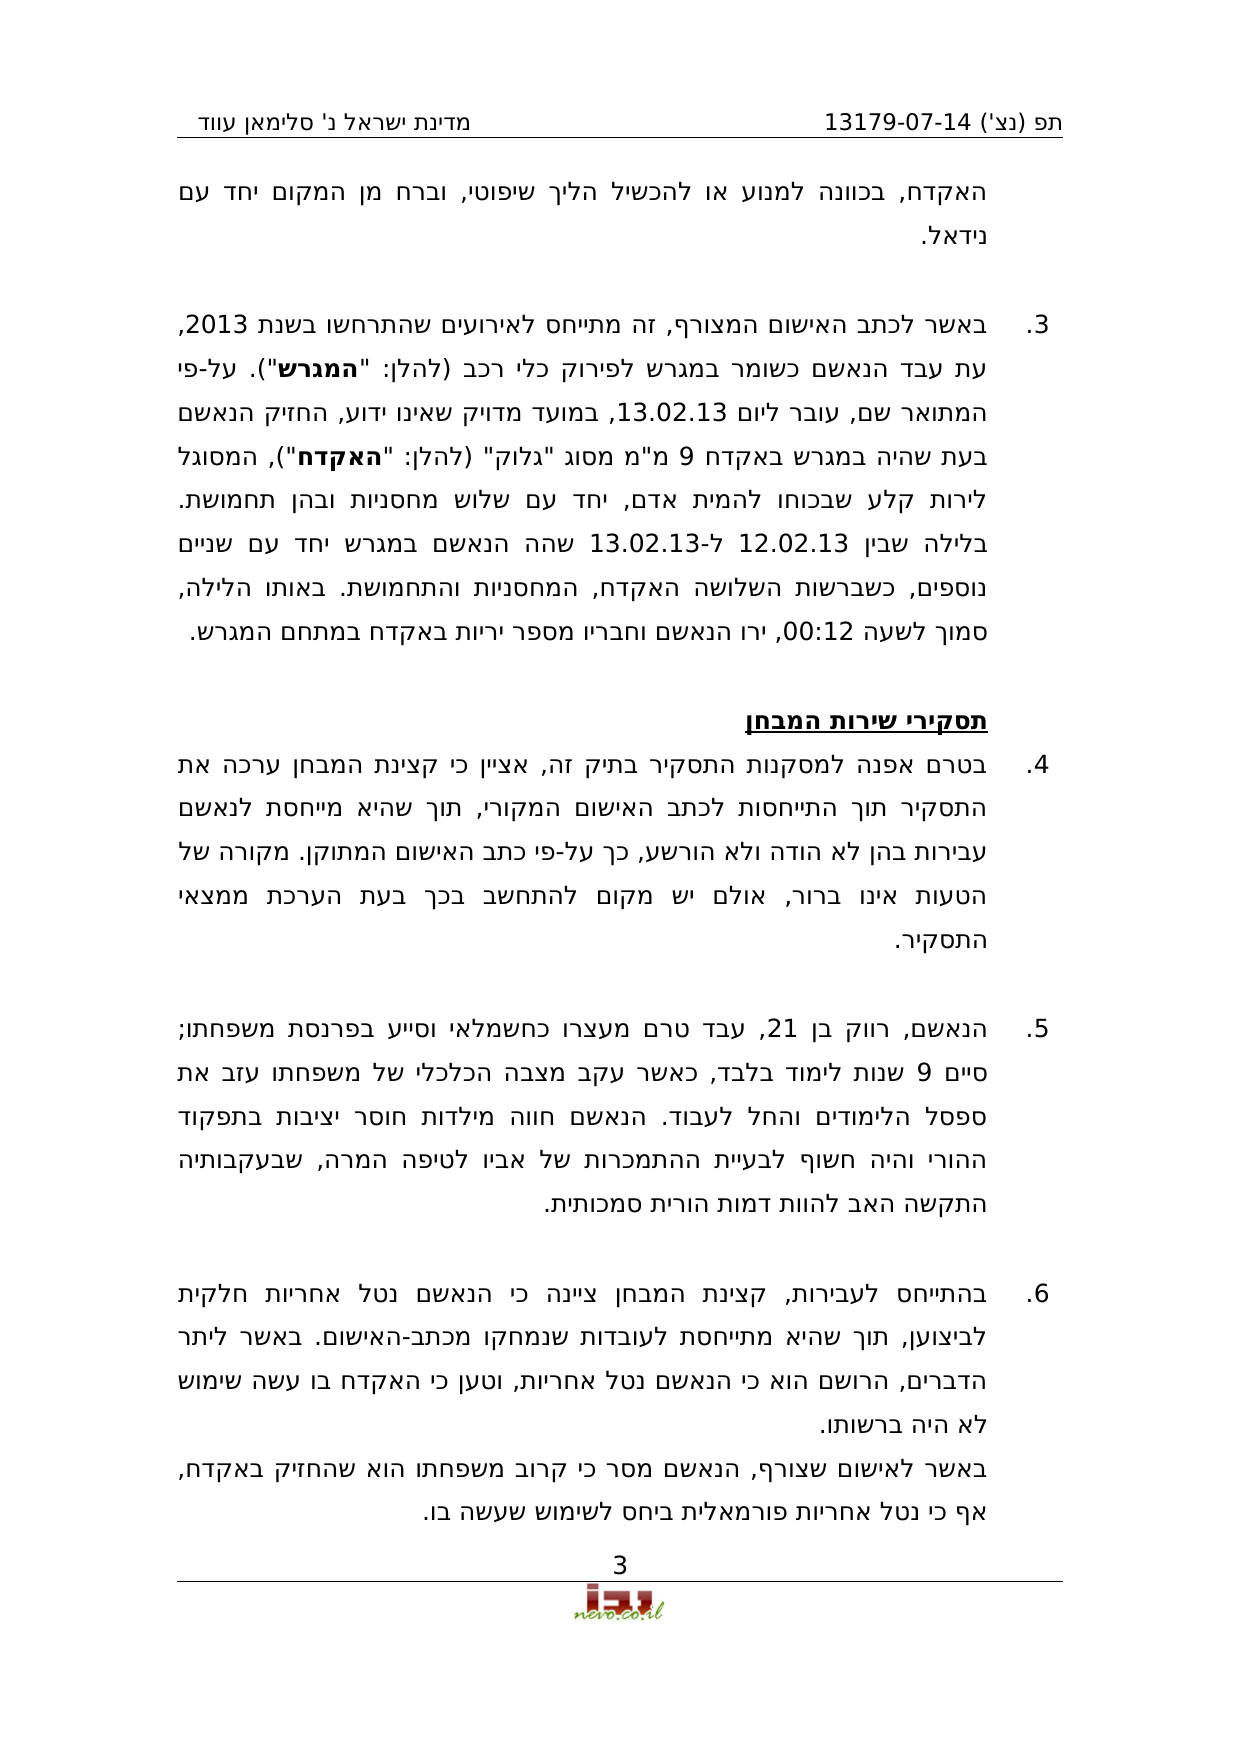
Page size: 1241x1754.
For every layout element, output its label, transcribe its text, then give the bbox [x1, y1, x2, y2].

list באשר לאישום שצורף, הנאשם מסר כי קרוב משפחתו הוא שהחזיק באקדח, אף כי נטל אחריות פורמאלית ביחס לשימוש שעשה בו. [177, 1454, 988, 1527]
list באשר לכתב האישום המצורף, זה מתייחס לאירועים שהתרחשו בשנת 2013, עת עבד הנאשם כשומר במגרש לפירוק כלי רכב (להלן: "המגרש"). על-פי המתואר שם, עובר ליום 13.02.13, במועד מדויק שאינו ידוע, החזיק הנאשם בעת שהיה במגרש באקדח מסוג "גלוק" (להלן: "האקדח"), המסוגל לירות קלע שבכוחו להמית אדם, יחד עם שלוש מחסניות ובהן תחמושת. בלילה שבין 12.02.13 ל-13.02.13 שהה הנאשם במגרש יחד עם שניים נוספים, כשברשות השלושה האקדח, המחסניות והתחמושת. באותו הלילה, סמוך לשעה 00:12, ירו הנאשם וחבריו מספר יריות באקדח במתחם המגרש. [177, 310, 1026, 646]
list תסקירי שירות המבחן [177, 706, 988, 735]
list הנאשם, רווק בן 21, עבד טרם מעצרו כחשמלאי וסייע בפרנסת משפחתו; סיים 9 שנות לימוד בלבד, כאשר עקב מצבה הכלכלי של משפחתו עזב את ספסל הלימודים והחל לעבוד. הנאשם חווה מילדות חוסר יציבות בתפקוד ההורי והיה חשוף לבעיית ההתמכרות של אביו לטיפה המרה, שבעקבותיה התקשה האב להוות דמות הורית סמכותית. [177, 1014, 1026, 1218]
list בטרם אפנה למסקנות התסקיר בתיק זה, אציין כי קצינת המבחן ערכה את התסקיר תוך התייחסות לכתב האישום המקורי, תוך שהיא מייחסת לנאשם עבירות בהן לא הודה ולא הורשע, כך על-פי כתב האישום המתוקן. מקורה של הטעות אינו ברור, אולם יש מקום להתחשב בכך בעת הערכת ממצאי התסקיר. [177, 750, 1026, 954]
picture [574, 1583, 666, 1621]
list בהתייחס לעבירות, קצינת המבחן ציינה כי הנאשם נטל אחריות חלקית לביצוען, תוך שהיא מתייחסת לעובדות שנמחקו מכתב-האישום. באשר ליתר הדברים, הרושם הוא כי הנאשם נטל אחריות, וטען כי האקדח בו עשה שימוש לא היה ברשותו. [177, 1279, 1026, 1439]
